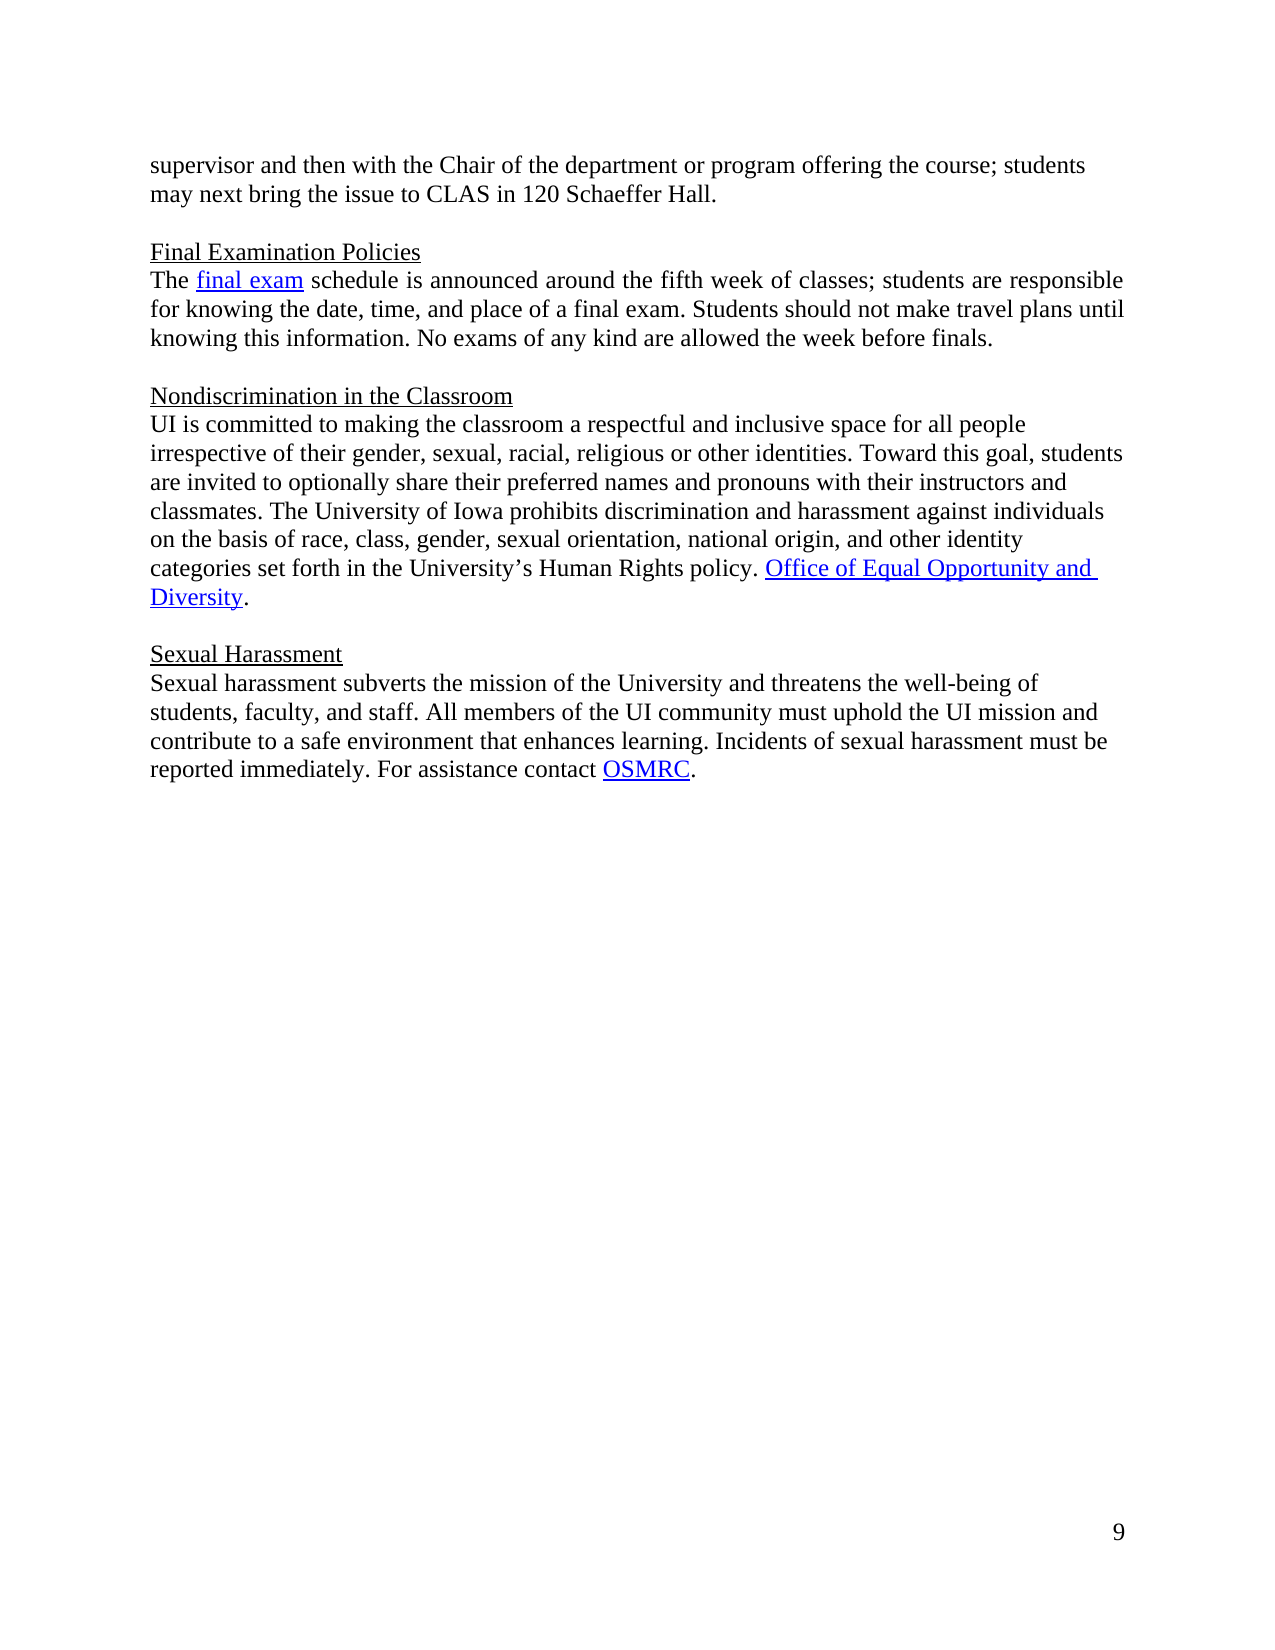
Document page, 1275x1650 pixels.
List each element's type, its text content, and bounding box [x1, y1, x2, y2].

text The final exam schedule is announced around the fifth week of classes; students are responsible for knowing the date, time, and place of a final exam. Students should not make travel plans until knowing this information. No exams of any kind are allowed the week before finals. [150, 265, 1125, 352]
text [150, 150, 1125, 207]
text Sexual harassment subverts the mission of the University and threatens the well-being of students, faculty, and staff. All members of the UI community must uphold the UI mission and contribute to a safe environment that enhances learning. Incidents of sexual harassment must be reported immediately. For assistance contact OSMRC. [150, 668, 1125, 783]
subtitle Sexual Harassment [150, 639, 1125, 668]
subtitle Nondiscrimination in the Classroom [150, 381, 1125, 409]
text UI is committed to making the classroom a respectful and inclusive space for all people irrespective of their gender, sexual, racial, religious or other identities. Toward this goal, students are invited to optionally share their preferred names and pronouns with their instructors and classmates. The University of Iowa prohibits discrimination and harassment against individuals on the basis of race, class, gender, sexual orientation, national origin, and other identity categories set forth in the University’s Human Rights policy. Office of Equal Opportunity and Diversity. [150, 409, 1125, 611]
subtitle Final Examination Policies [150, 237, 1125, 265]
